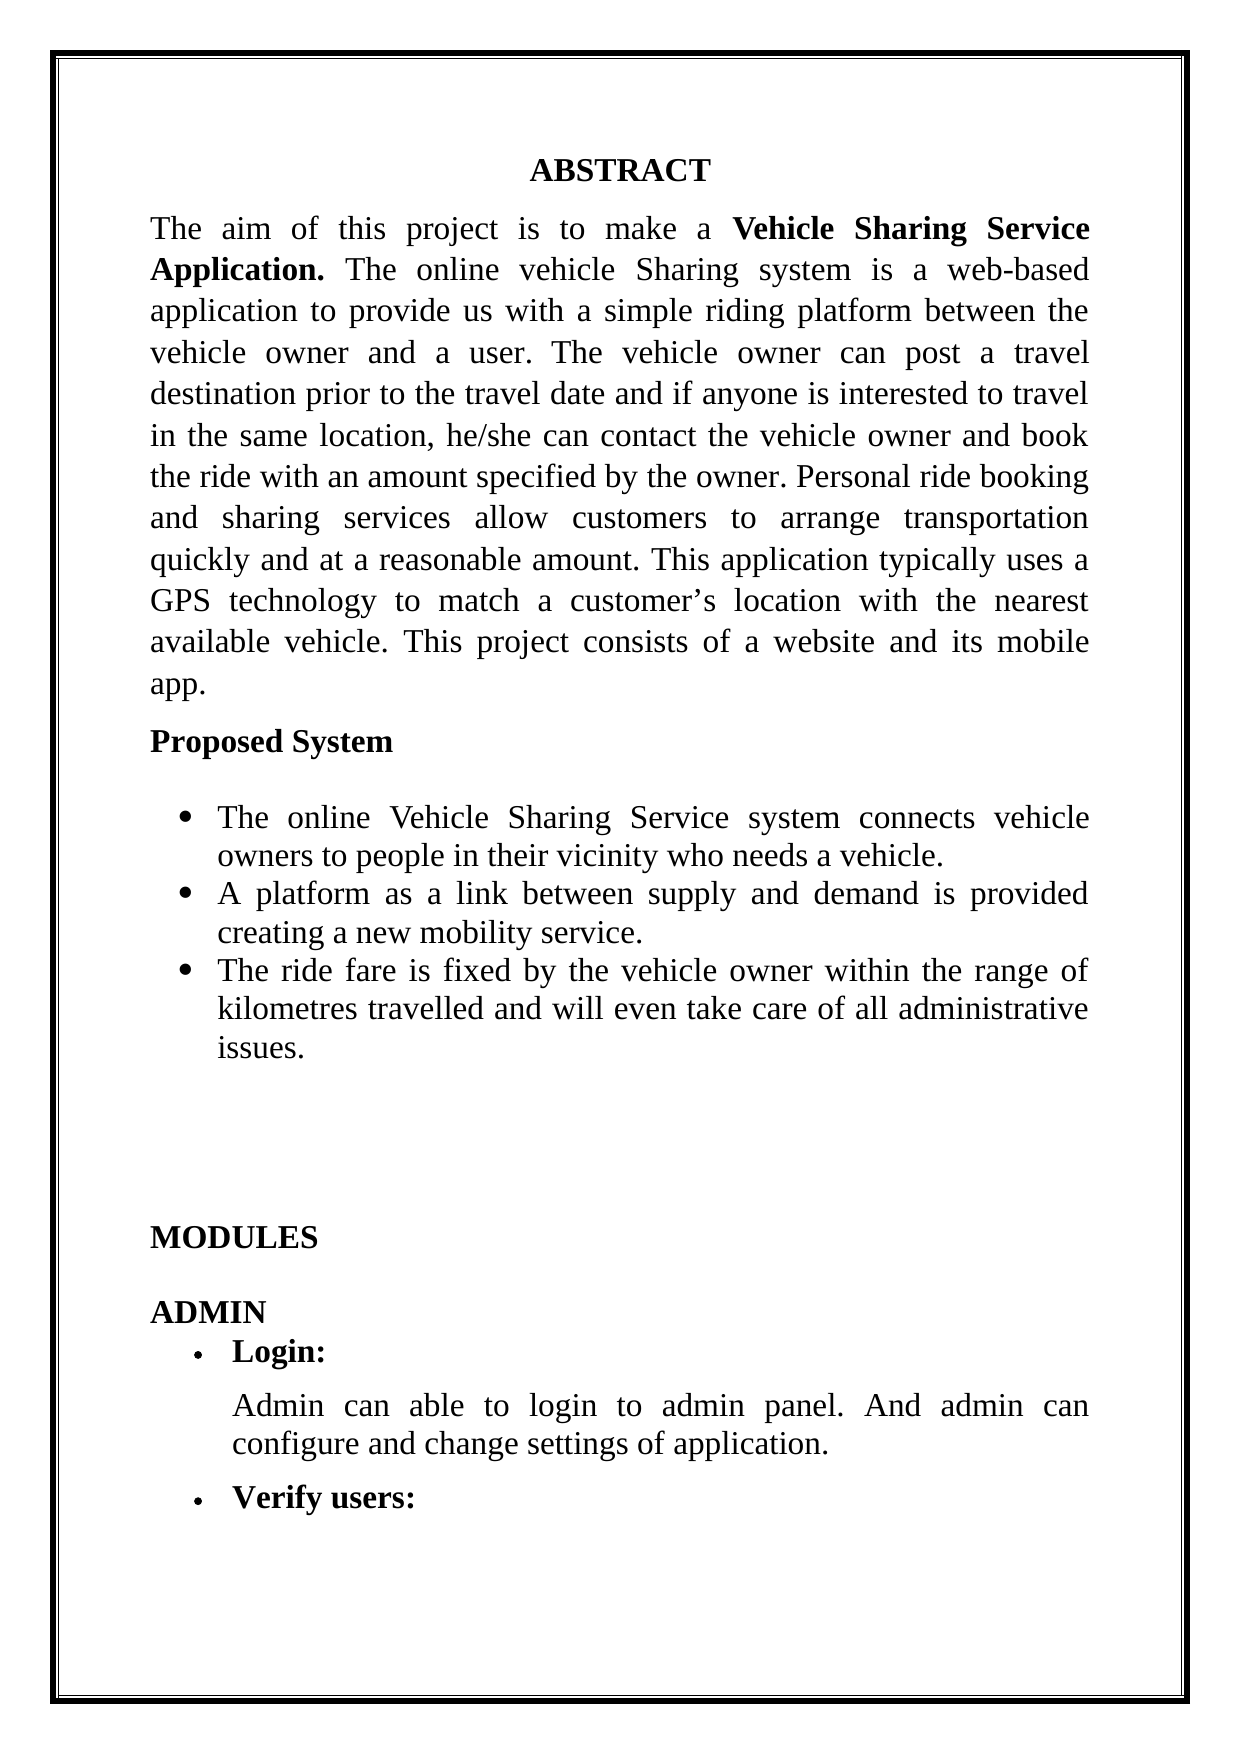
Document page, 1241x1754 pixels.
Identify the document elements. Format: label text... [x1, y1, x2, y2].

text ADMIN [150, 1293, 1090, 1331]
text The aim of this project is to make a Vehicle Sharing Service Application. The online vehicle Sharing system is a web-based application to provide us with a simple riding platform between the vehicle owner and a user. The vehicle owner can post a travel destination prior to the travel date and if anyone is interested to travel in the same location, he/she can contact the vehicle owner and book the ride with an amount specified by the owner. Personal ride booking and sharing services allow customers to arrange transportation quickly and at a reasonable amount. This application typically uses a GPS technology to match a customer’s location with the nearest available vehicle. This project consists of a website and its mobile app. [150, 208, 1090, 701]
list The online Vehicle Sharing Service system connects vehicle owners to people in their vicinity who needs a vehicle. [179, 797, 1090, 873]
text MODULES [150, 1217, 1090, 1255]
text ABSTRACT [150, 150, 1090, 188]
text Admin can able to login to admin panel. And admin can configure and change settings of application. [232, 1385, 1090, 1462]
list Verify users: [194, 1477, 1090, 1516]
list Login: [194, 1331, 1090, 1369]
list The ride fare is fixed by the vehicle owner within the range of kilometres travelled and will even take care of all administrative issues. [179, 950, 1090, 1065]
text Proposed System [150, 721, 1090, 759]
list A platform as a link between supply and demand is provided creating a new mobility service. [179, 873, 1090, 950]
